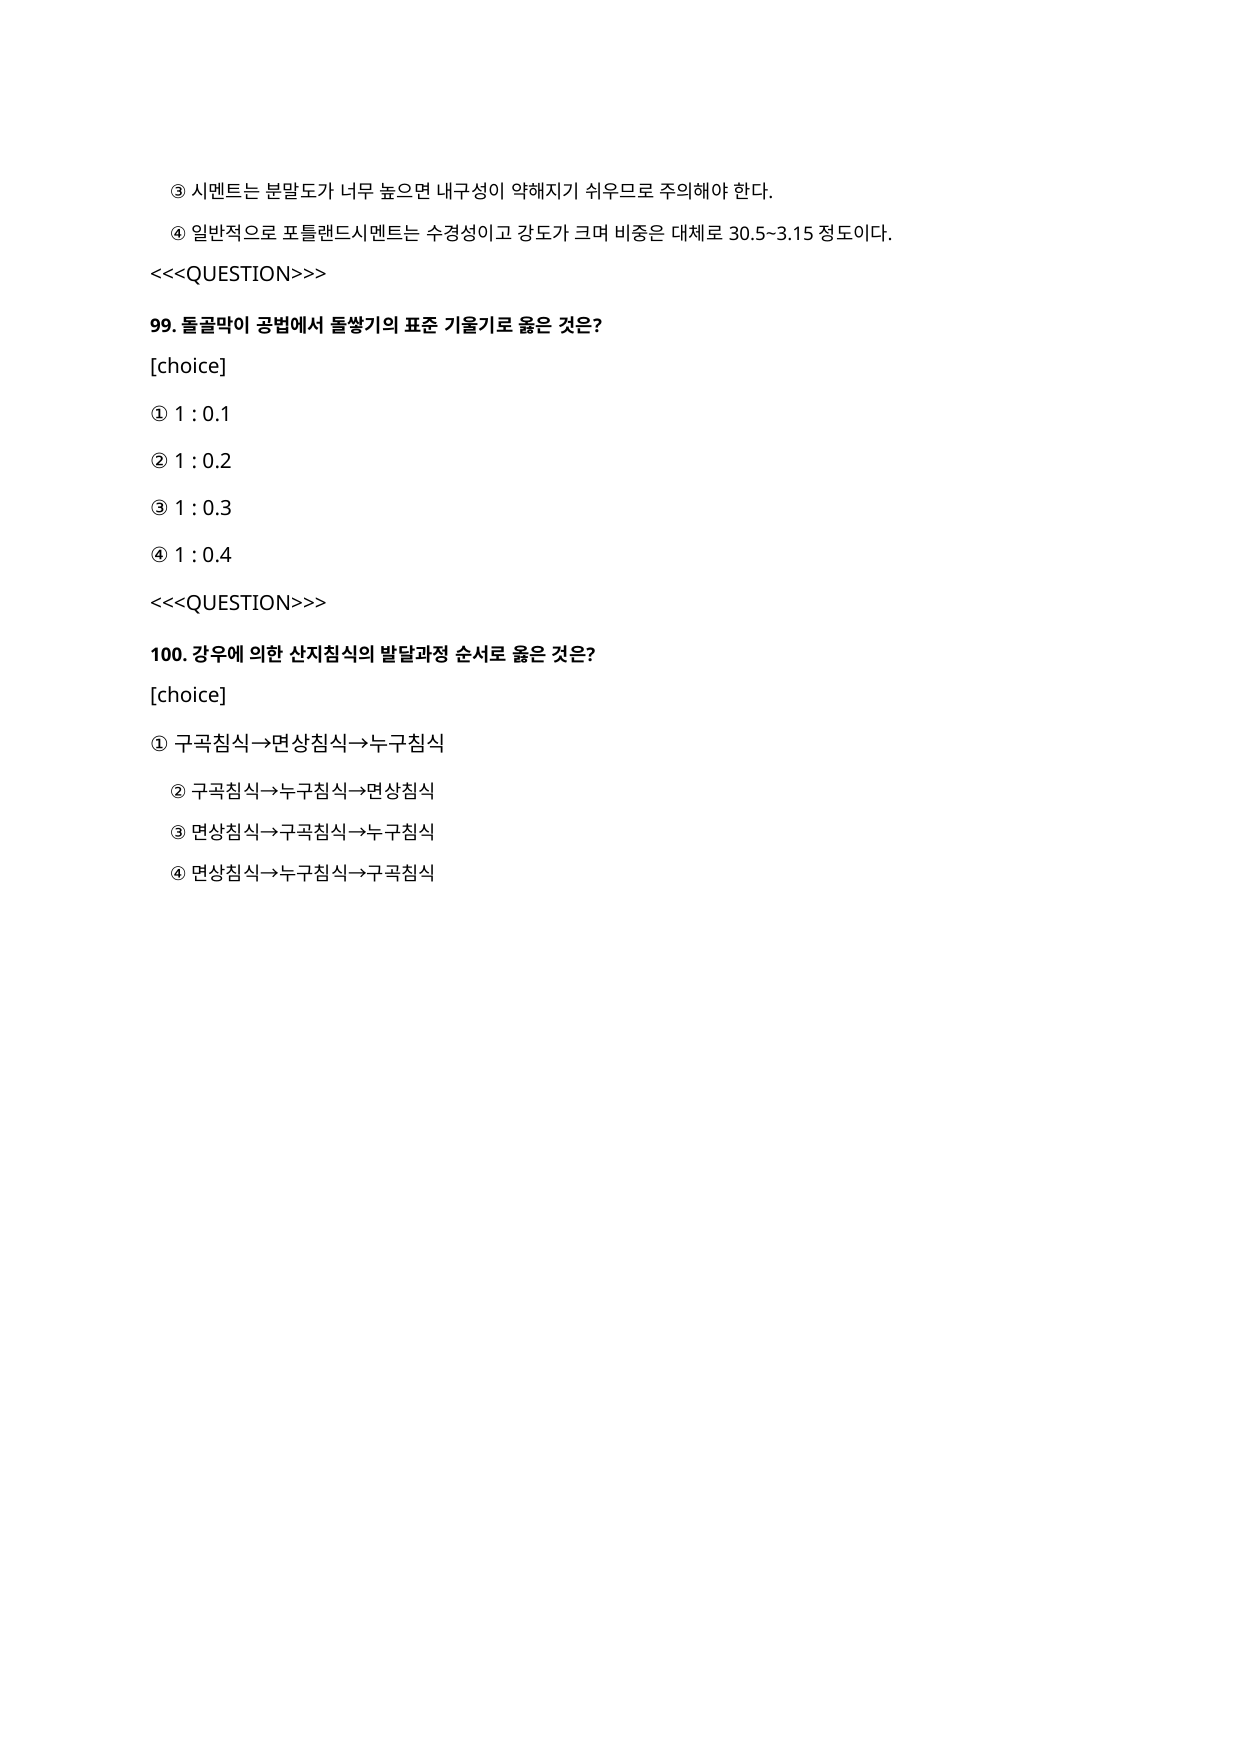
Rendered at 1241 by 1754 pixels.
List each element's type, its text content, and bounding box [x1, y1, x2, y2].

text ② 1 : 0.2 [150, 446, 1090, 474]
text [choice] [150, 351, 1090, 380]
text ① 1 : 0.1 [150, 399, 1090, 427]
text ② 구곡침식→누구침식→면상침식 [150, 777, 1090, 804]
text 99. 돌골막이 공법에서 돌쌓기의 표준 기울기로 옳은 것은? [150, 311, 1090, 338]
text [choice] [150, 680, 1090, 709]
text ③ 1 : 0.3 [150, 493, 1090, 522]
text ④ 1 : 0.4 [150, 541, 1090, 569]
text ④ 일반적으로 포틀랜드시멘트는 수경성이고 강도가 크며 비중은 대체로 30.5~3.15 정도이다. [150, 218, 1090, 245]
text ① 구곡침식→면상침식→누구침식 [150, 728, 1090, 758]
text ③ 시멘트는 분말도가 너무 높으면 내구성이 약해지기 쉬우므로 주의해야 한다. [150, 177, 1090, 204]
text ④ 면상침식→누구침식→구곡침식 [150, 859, 1090, 886]
text ③ 면상침식→구곡침식→누구침식 [150, 818, 1090, 845]
text 100. 강우에 의한 산지침식의 발달과정 순서로 옳은 것은? [150, 639, 1090, 667]
text <<<QUESTION>>> [150, 588, 1090, 616]
text <<<QUESTION>>> [150, 259, 1090, 287]
